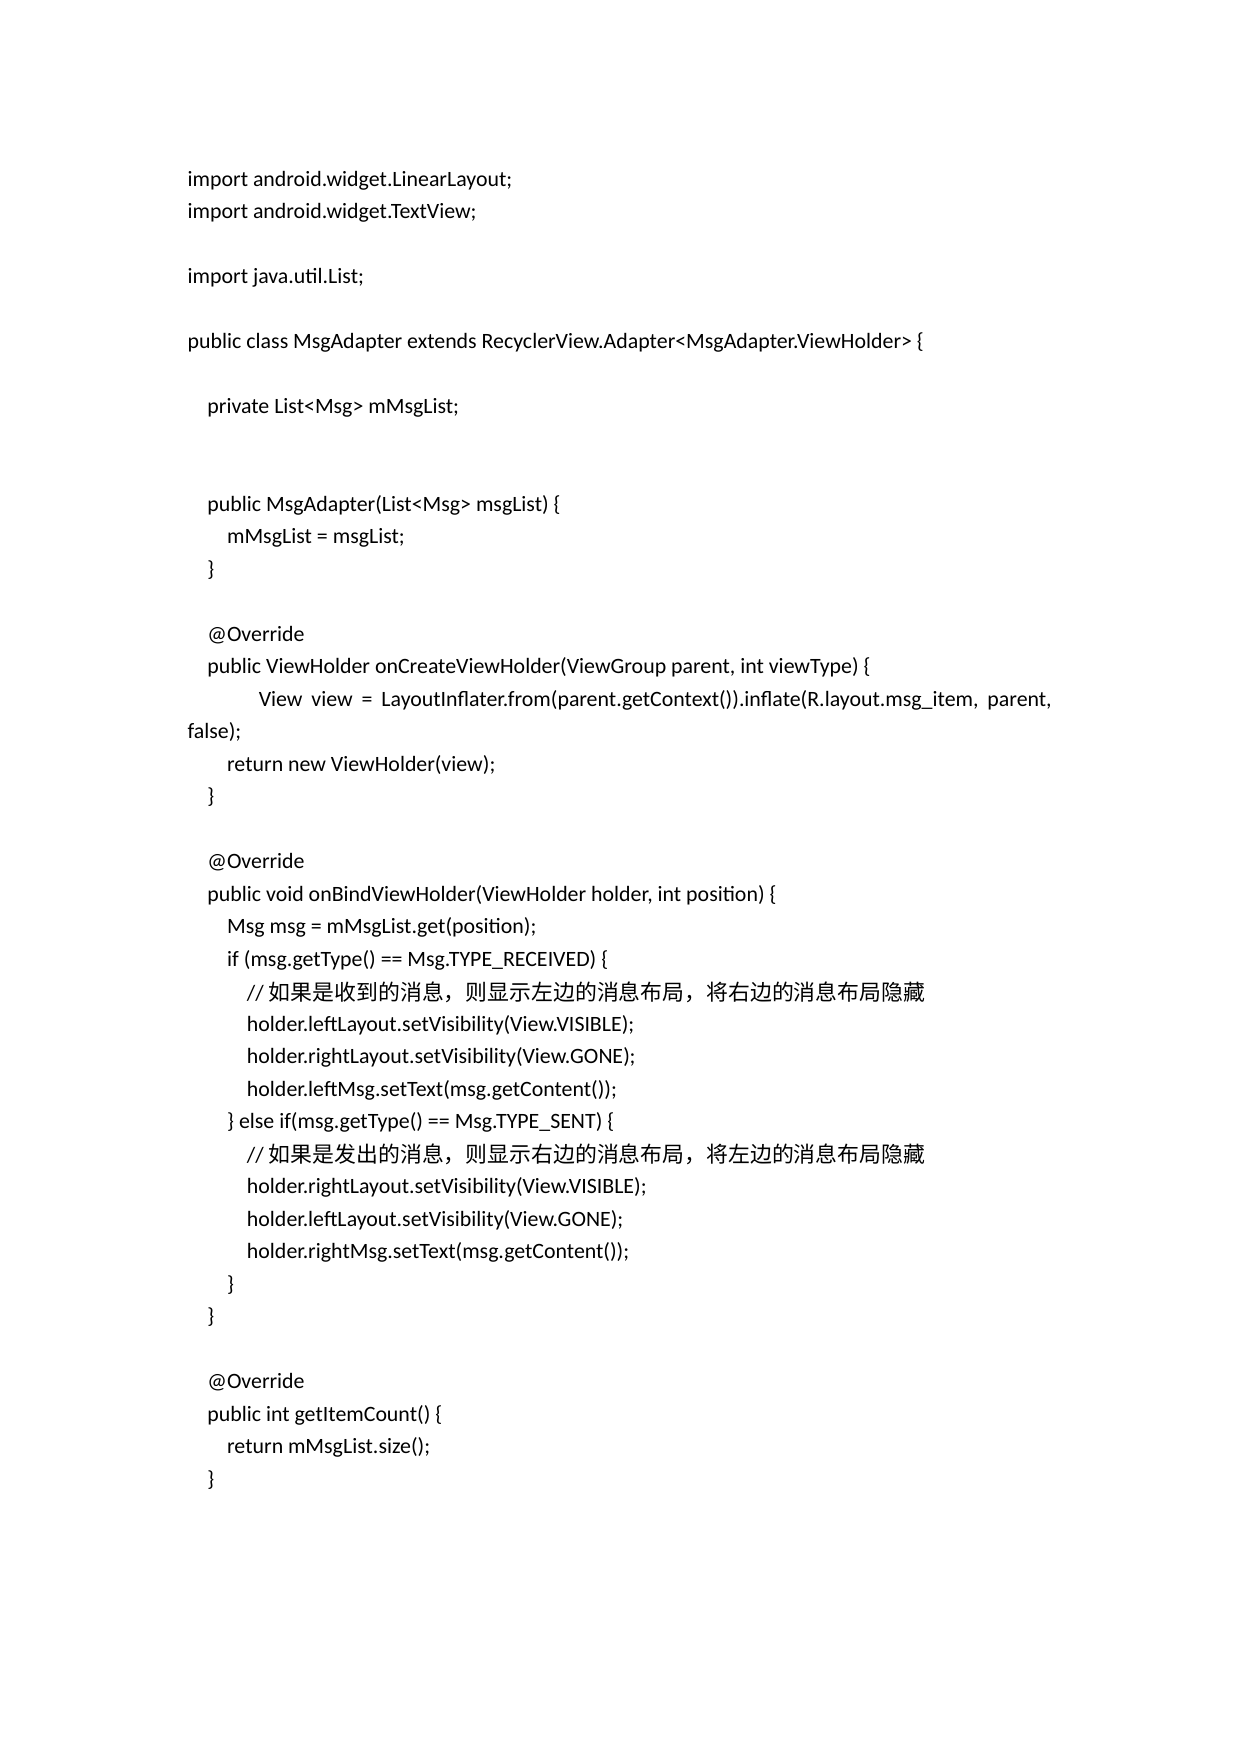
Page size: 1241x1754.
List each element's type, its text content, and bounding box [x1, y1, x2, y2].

list import java.util.List; [187, 259, 1053, 292]
list } [187, 1299, 1053, 1332]
list return new ViewHolder(view); [187, 747, 1053, 779]
list public class MsgAdapter extends RecyclerView.Adapter<MsgAdapter.ViewHolder> { [187, 324, 1053, 357]
list public void onBindViewHolder(ViewHolder holder, int position) { [187, 877, 1053, 909]
list import android.widget.LinearLayout; [187, 162, 1053, 194]
list import android.widget.TextView; [187, 194, 1053, 227]
list mMsgList = msgList; [187, 519, 1053, 552]
list @Override [187, 1364, 1053, 1397]
list public ViewHolder onCreateViewHolder(ViewGroup parent, int viewType) { [187, 649, 1053, 682]
list public int getItemCount() { [187, 1397, 1053, 1429]
list holder.rightMsg.setText(msg.getContent()); [187, 1234, 1053, 1267]
list holder.leftLayout.setVisibility(View.GONE); [187, 1202, 1053, 1234]
list private List<Msg> mMsgList; [187, 389, 1053, 422]
list holder.leftMsg.setText(msg.getContent()); [187, 1072, 1053, 1104]
list } [187, 1462, 1053, 1494]
list } [187, 1267, 1053, 1299]
list } [187, 779, 1053, 812]
list holder.rightLayout.setVisibility(View.GONE); [187, 1039, 1053, 1072]
list public MsgAdapter(List<Msg> msgList) { [187, 487, 1053, 519]
list return mMsgList.size(); [187, 1429, 1053, 1462]
list holder.rightLayout.setVisibility(View.VISIBLE); [187, 1169, 1053, 1202]
list // 如果是发出的消息，则显示右边的消息布局，将左边的消息布局隐藏 [187, 1137, 1053, 1169]
list @Override [187, 844, 1053, 877]
list View view = LayoutInflater.from(parent.getContext()).inflate(R.layout.msg_item, parent, false); [187, 682, 1053, 747]
list } [187, 552, 1053, 584]
list @Override [187, 617, 1053, 649]
list holder.leftLayout.setVisibility(View.VISIBLE); [187, 1007, 1053, 1039]
list // 如果是收到的消息，则显示左边的消息布局，将右边的消息布局隐藏 [187, 974, 1053, 1007]
list } else if(msg.getType() == Msg.TYPE_SENT) { [187, 1104, 1053, 1137]
list if (msg.getType() == Msg.TYPE_RECEIVED) { [187, 942, 1053, 974]
list Msg msg = mMsgList.get(position); [187, 909, 1053, 942]
